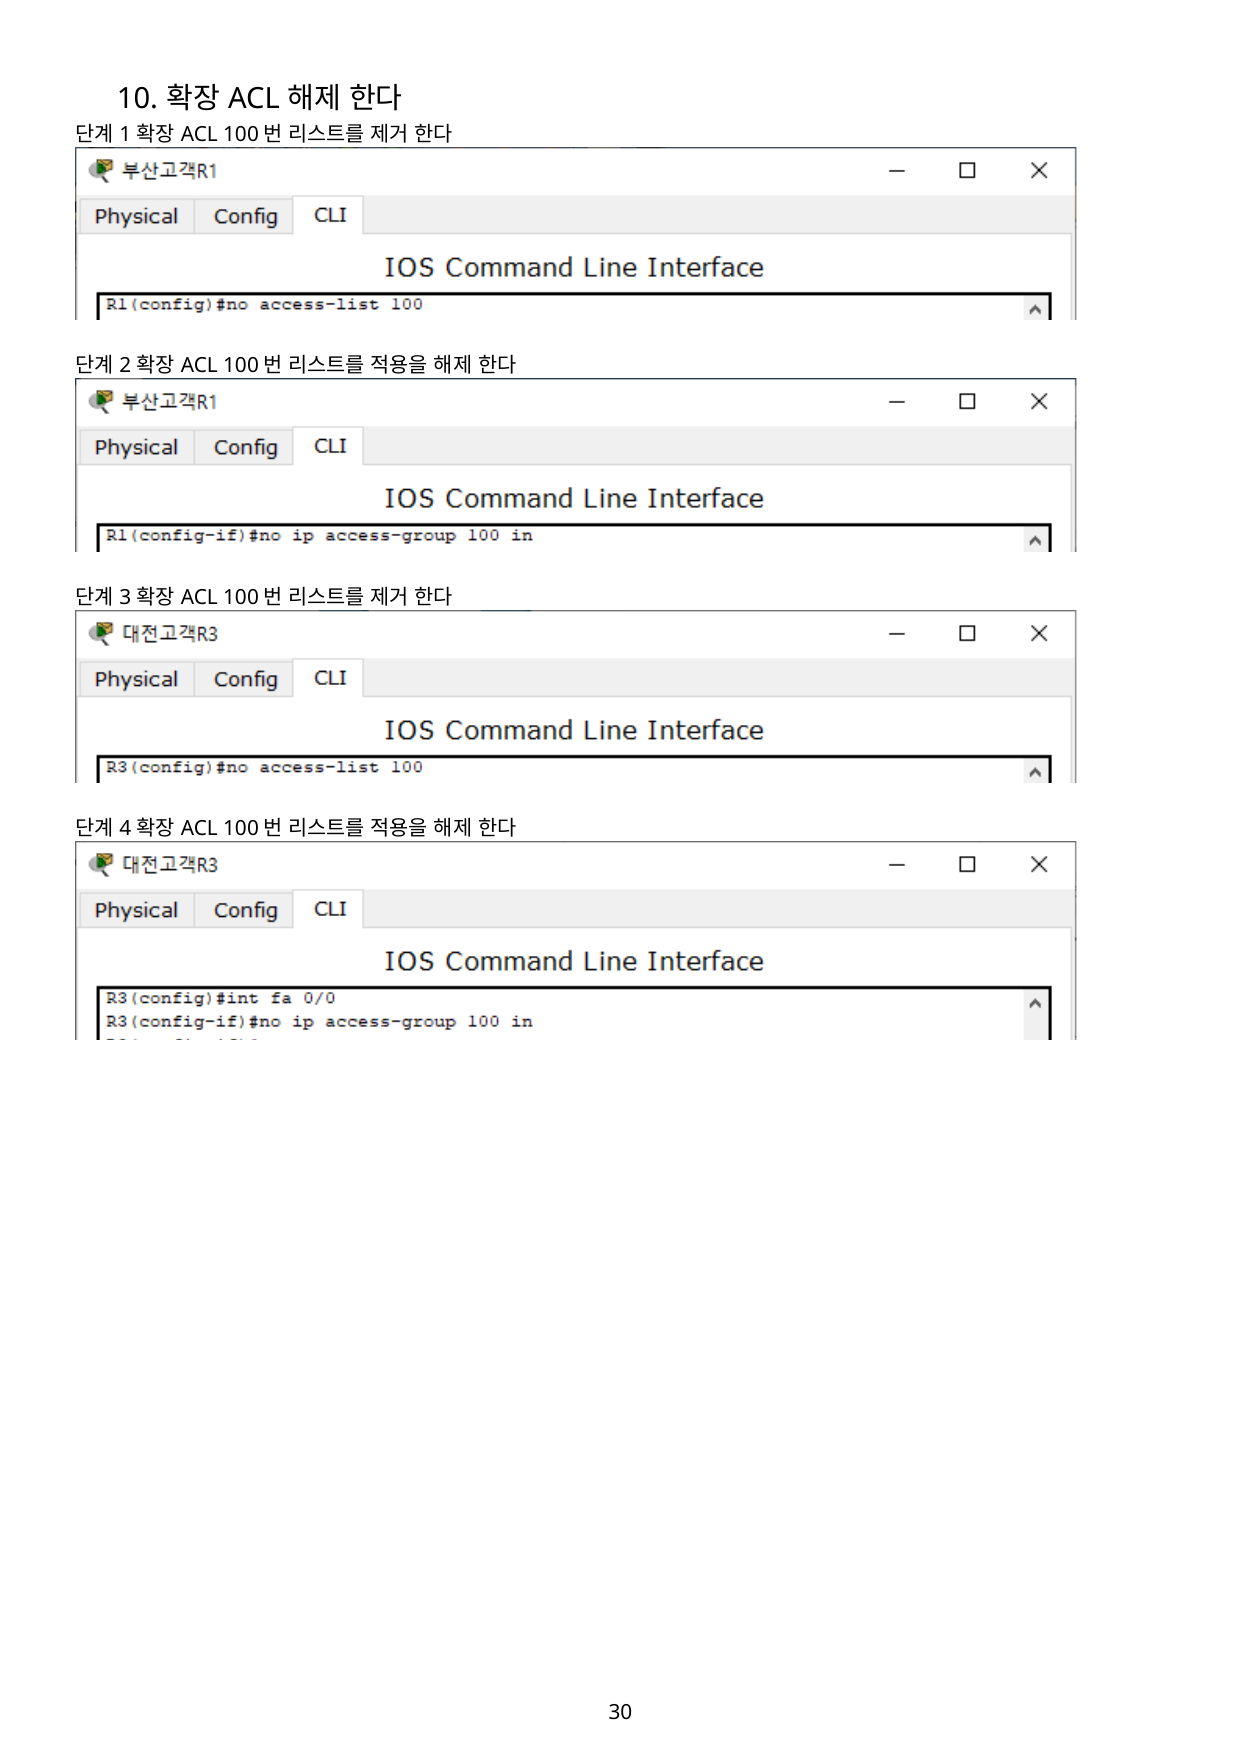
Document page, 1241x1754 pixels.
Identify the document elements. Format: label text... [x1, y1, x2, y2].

text 단계 1 확장 ACL 100번 리스트를 제거 한다 [75, 117, 1165, 148]
subtitle 확장 ACL 해제 한다 [117, 75, 1165, 117]
picture [75, 610, 1077, 783]
text 단계 4 확장 ACL 100번 리스트를 적용을 해제 한다 [75, 811, 1165, 841]
text 단계 3 확장 ACL 100번 리스트를 제거 한다 [75, 580, 1165, 611]
picture [75, 147, 1077, 320]
picture [75, 841, 1077, 1040]
picture [75, 378, 1077, 552]
text 단계 2 확장 ACL 100번 리스트를 적용을 해제 한다 [75, 348, 1165, 378]
